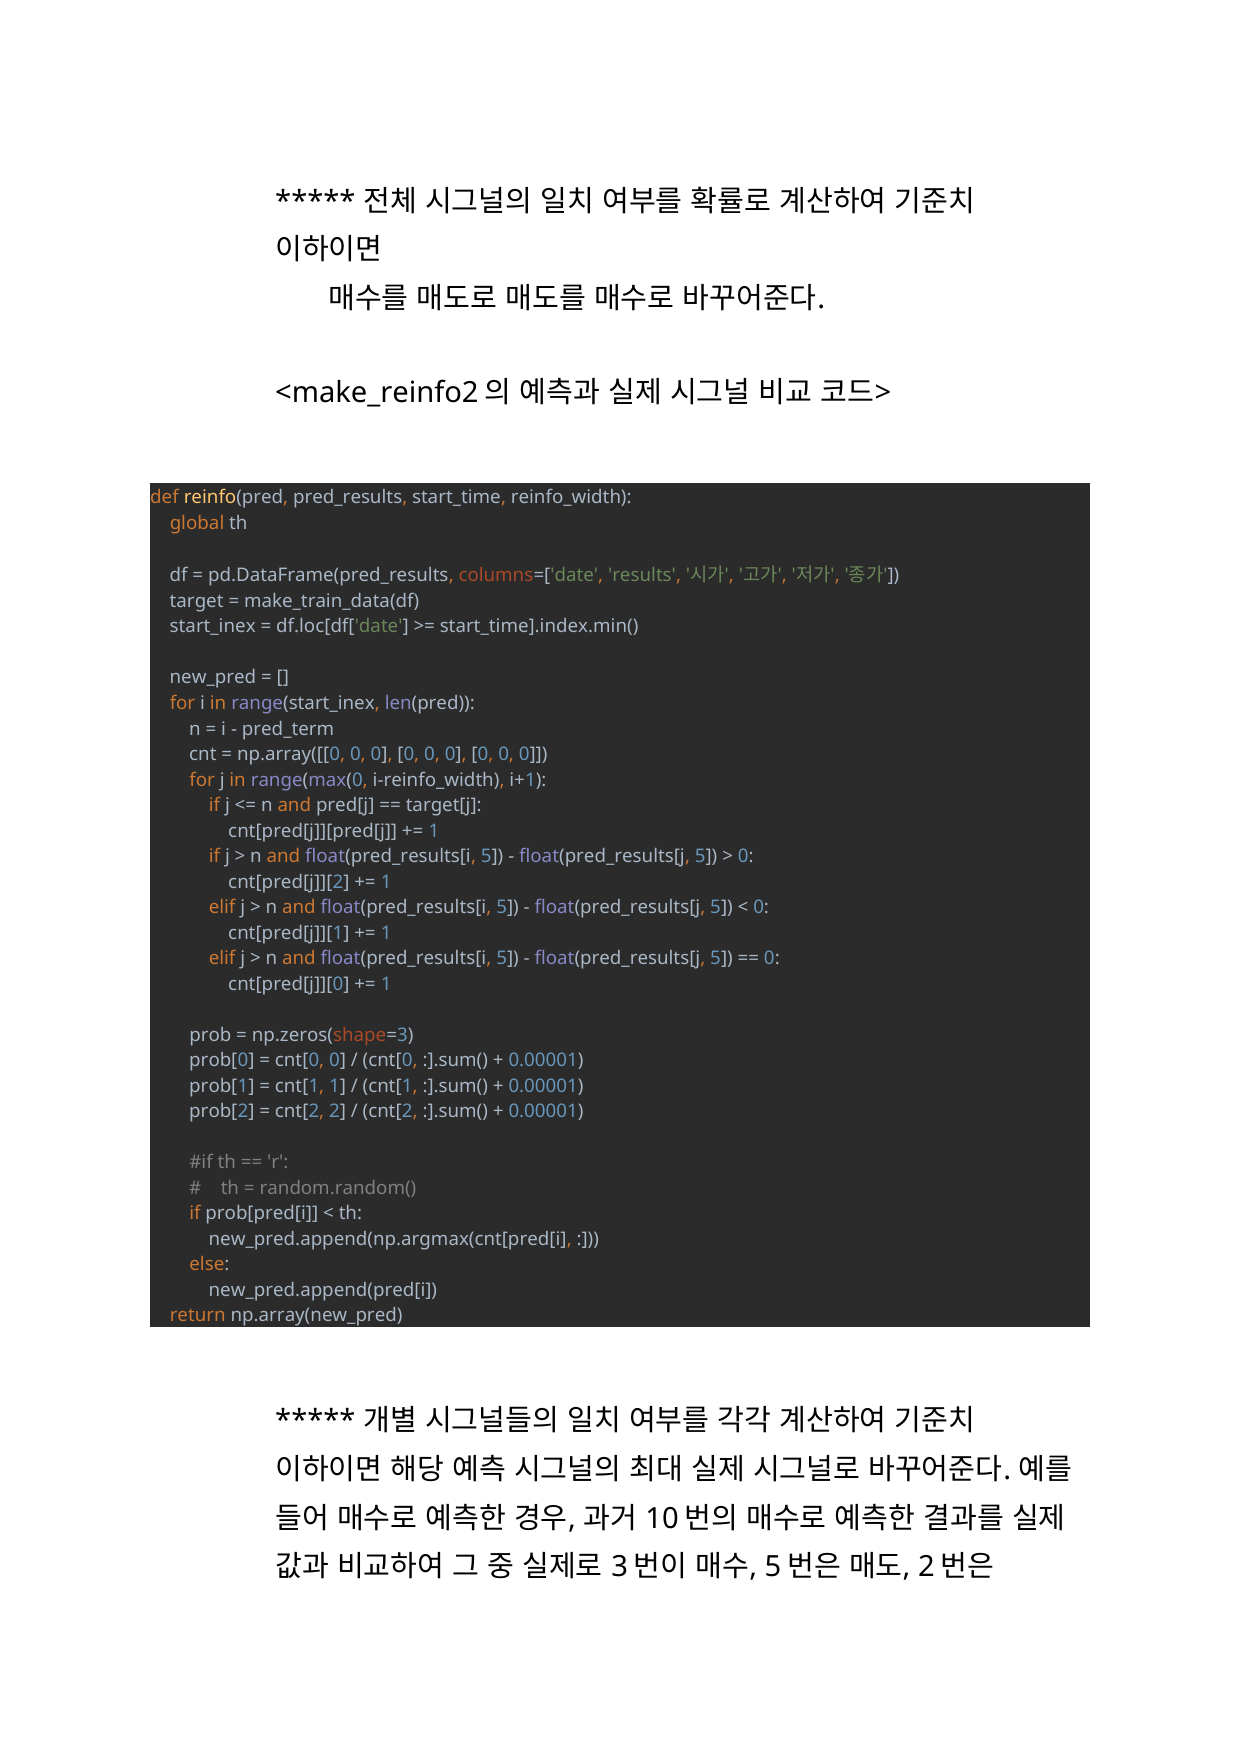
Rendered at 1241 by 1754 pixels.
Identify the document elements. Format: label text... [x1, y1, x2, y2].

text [275, 177, 1090, 457]
text def reinfo(pred, pred_results, start_time, reinfo_width): global th df = pd.DataFrame(pred_results, columns=['date', 'results', '시가', '고가', '저가', '종가']) target = make_train_data(df) start_inex = df.loc[df['date'] >= start_time].index.min() new_pred = [] for i in range(start_inex, len(pred)): n = i - pred_term cnt = np.array([[0, 0, 0], [0, 0, 0], [0, 0, 0]]) for j in range(max(0, i-reinfo_width), i+1): if j <= n and pred[j] == target[j]: cnt[pred[j]][pred[j]] += 1 if j > n and float(pred_results[i, 5]) - float(pred_results[j, 5]) > 0: cnt[pred[j]][2] += 1 elif j > n and float(pred_results[i, 5]) - float(pred_results[j, 5]) < 0: cnt[pred[j]][1] += 1 elif j > n and float(pred_results[i, 5]) - float(pred_results[j, 5]) == 0: cnt[pred[j]][0] += 1 prob = np.zeros(shape=3) prob[0] = cnt[0, 0] / (cnt[0, :].sum() + 0.00001) prob[1] = cnt[1, 1] / (cnt[1, :].sum() + 0.00001) prob[2] = cnt[2, 2] / (cnt[2, :].sum() + 0.00001) #if th == 'r': # th = random.random() if prob[pred[i]] < th: new_pred.append(np.argmax(cnt[pred[i], :])) else: new_pred.append(pred[i]) return np.array(new_pred) [150, 483, 1090, 1327]
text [275, 1327, 1090, 1585]
